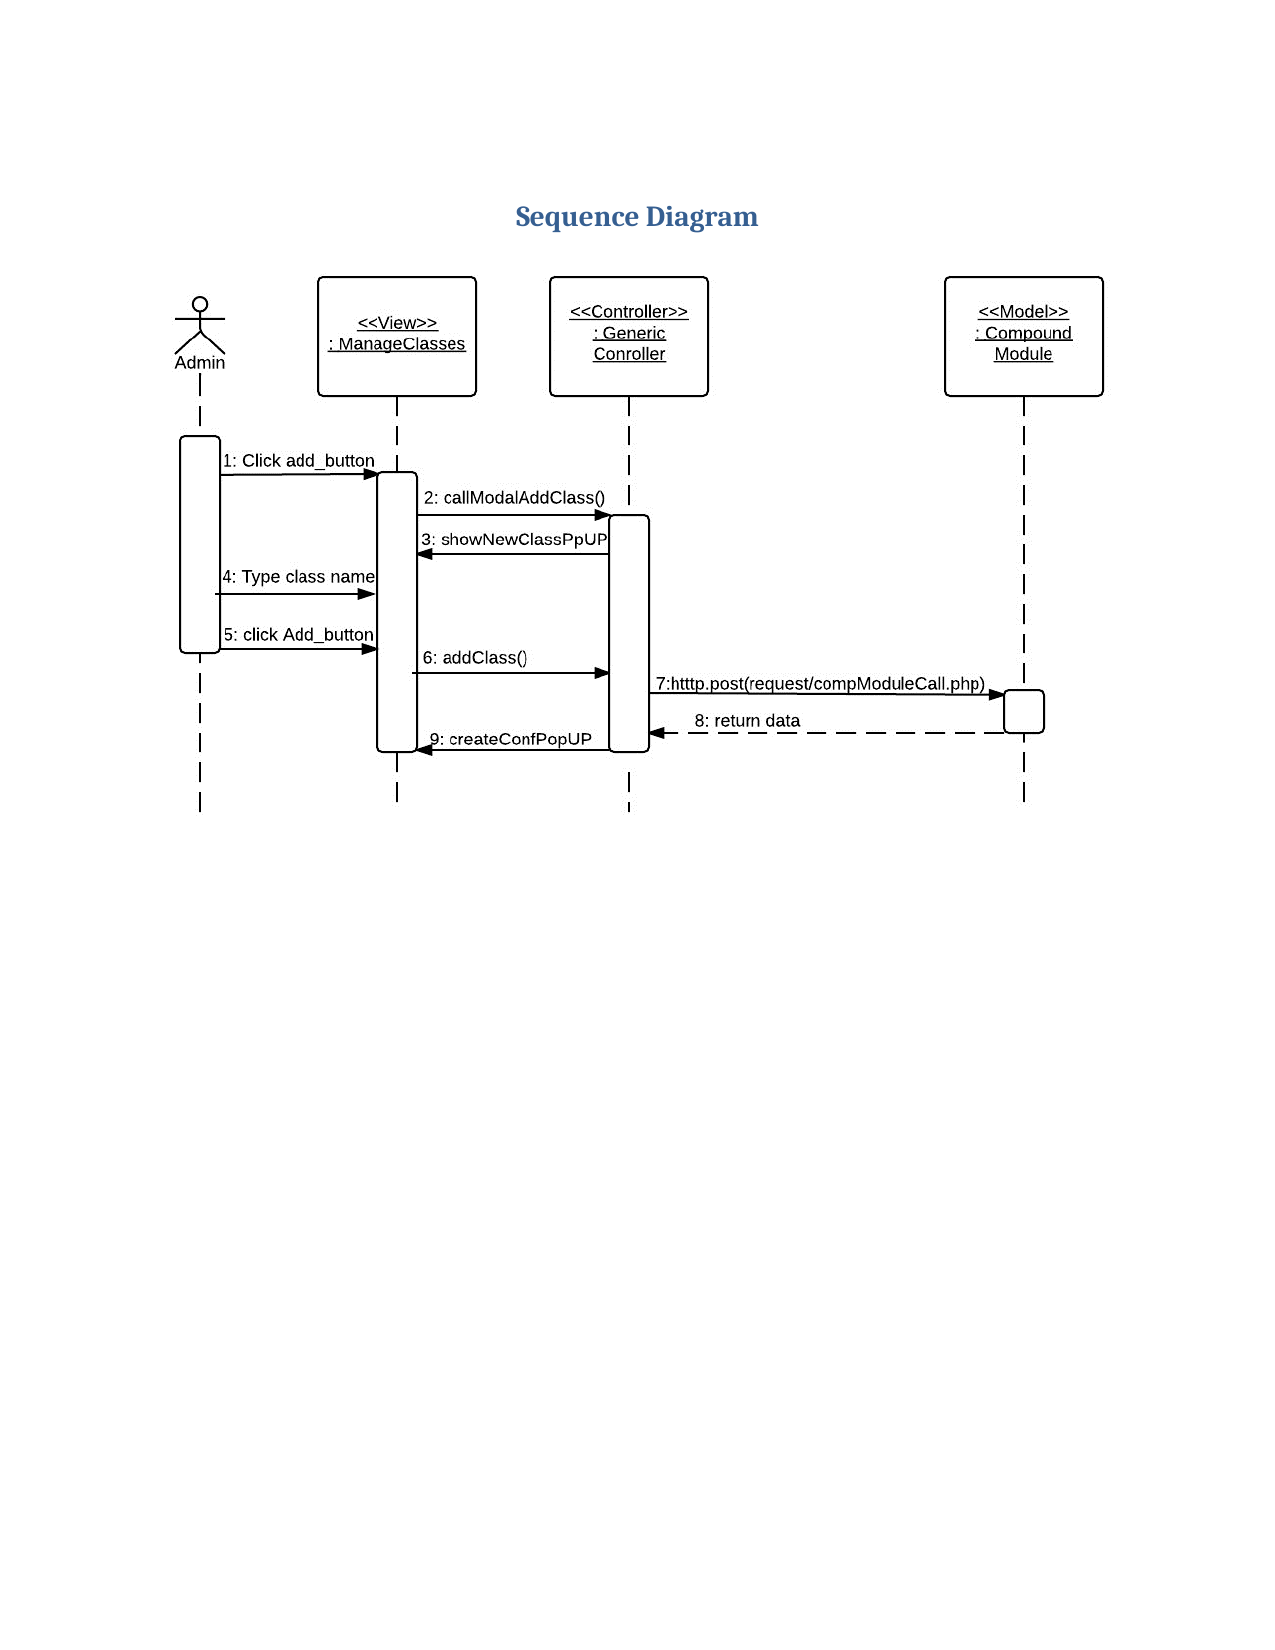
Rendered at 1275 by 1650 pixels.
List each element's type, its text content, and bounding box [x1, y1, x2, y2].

subtitle Sequence Diagram [150, 200, 1125, 233]
picture [150, 238, 1125, 843]
